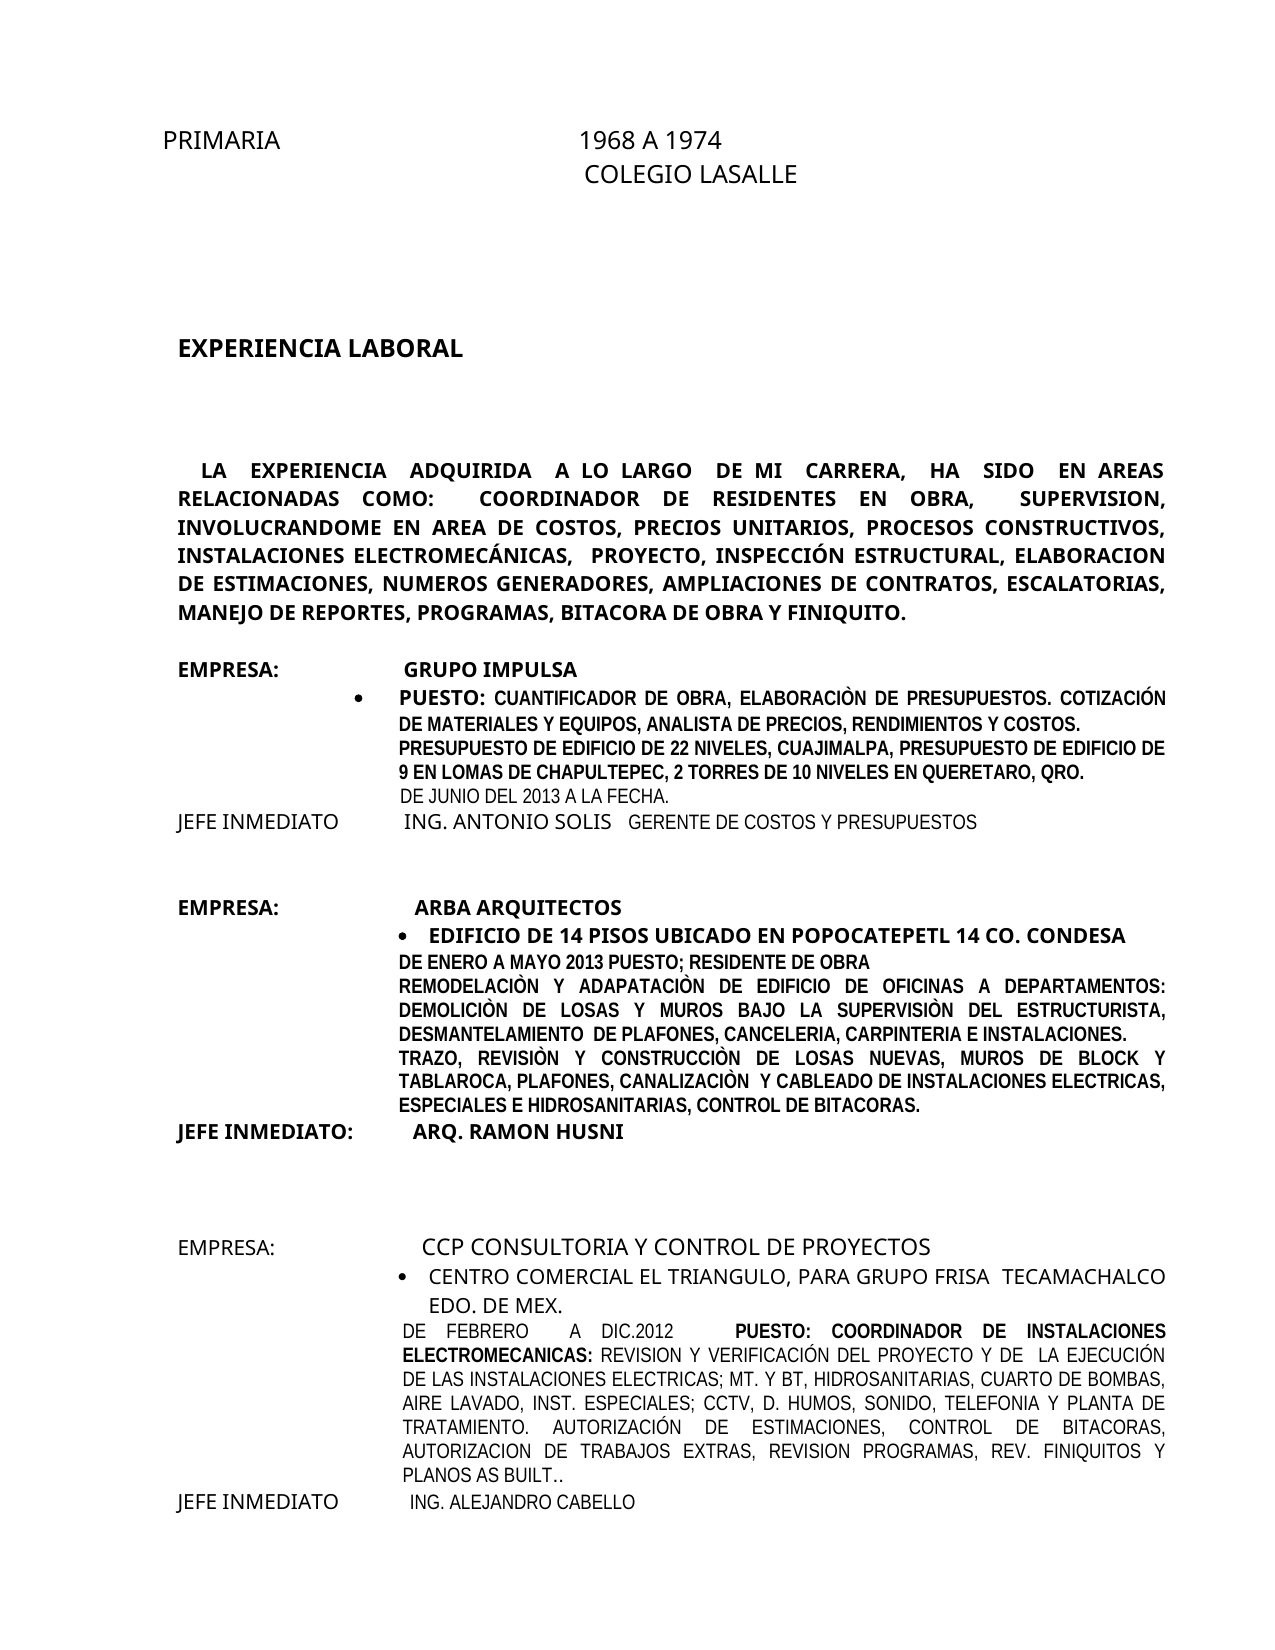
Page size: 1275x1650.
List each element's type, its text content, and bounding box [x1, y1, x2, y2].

text EMPRESA: CCP CONSULTORIA Y CONTROL DE PROYECTOS [177, 1231, 1167, 1262]
text COLEGIO LASALLE [162, 157, 1221, 191]
list PRESUPUESTO DE EDIFICIO DE 22 NIVELES, CUAJIMALPA, PRESUPUESTO DE EDIFICIO DE 9 EN LOMAS DE CHAPULTEPEC, 2 TORRES DE 10 NIVELES EN QUERETARO, QRO. [399, 736, 1167, 783]
text LA EXPERIENCIA ADQUIRIDA A LO LARGO DE MI CARRERA, HA SIDO EN AREAS RELACIONADAS COMO: COORDINADOR DE RESIDENTES EN OBRA, SUPERVISION, INVOLUCRANDOME EN AREA DE COSTOS, PRECIOS UNITARIOS, PROCESOS CONSTRUCTIVOS, INSTALACIONES ELECTROMECÁNICAS, PROYECTO, INSPECCIÓN ESTRUCTURAL, ELABORACION DE ESTIMACIONES, NUMEROS GENERADORES, AMPLIACIONES DE CONTRATOS, ESCALATORIAS, MANEJO DE REPORTES, PROGRAMAS, BITACORA DE OBRA Y FINIQUITO. [177, 456, 1167, 626]
text JEFE INMEDIATO: ARQ. RAMON HUSNI [177, 1117, 1167, 1146]
text TRAZO, REVISIÒN Y CONSTRUCCIÒN DE LOSAS NUEVAS, MUROS DE BLOCK Y TABLAROCA, PLAFONES, CANALIZACIÒN Y CABLEADO DE INSTALACIONES ELECTRICAS, ESPECIALES E HIDROSANITARIAS, CONTROL DE BITACORAS. [399, 1046, 1167, 1117]
list CENTRO COMERCIAL EL TRIANGULO, PARA GRUPO FRISA TECAMACHALCO EDO. DE MEX. [399, 1262, 1167, 1319]
text DE JUNIO DEL 2013 A LA FECHA. [177, 783, 1167, 807]
text JEFE INMEDIATO ING. ANTONIO SOLIS GERENTE DE COSTOS Y PRESUPUESTOS [177, 807, 1167, 836]
list EDIFICIO DE 14 PISOS UBICADO EN POPOCATEPETL 14 CO. CONDESA [399, 921, 1167, 950]
subtitle EXPERIENCIA LABORAL [177, 331, 1167, 365]
text EMPRESA: ARBA ARQUITECTOS [177, 893, 1167, 921]
text DE ENERO A MAYO 2013 PUESTO; RESIDENTE DE OBRA [399, 950, 1167, 974]
text REMODELACIÒN Y ADAPATACIÒN DE EDIFICIO DE OFICINAS A DEPARTAMENTOS: DEMOLICIÒN DE LOSAS Y MUROS BAJO LA SUPERVISIÒN DEL ESTRUCTURISTA, DESMANTELAMIENTO DE PLAFONES, CANCELERIA, CARPINTERIA E INSTALACIONES. [399, 974, 1167, 1046]
text JEFE INMEDIATO ING. ALEJANDRO CABELLO [177, 1487, 1167, 1516]
text PRIMARIA 1974 [162, 123, 1221, 157]
text EMPRESA: GRUPO IMPULSA [177, 655, 1167, 683]
text DE FEBRERO A DIC.2012 PUESTO: COORDINADOR DE INSTALACIONES ELECTROMECANICAS: REVISION Y VERIFICACIÓN DEL PROYECTO Y DE LA EJECUCIÓN DE LAS INSTALACIONES ELECTRICAS; MT. Y BT, HIDROSANITARIAS, CUARTO DE BOMBAS, AIRE LAVADO, INST. ESPECIALES; CCTV, D. HUMOS, SONIDO, TELEFONIA Y PLANTA DE TRATAMIENTO. AUTORIZACIÓN DE ESTIMACIONES, CONTROL DE BITACORAS, AUTORIZACION DE TRABAJOS EXTRAS, REVISION PROGRAMAS, REV. FINIQUITOS Y PLANOS AS BUILT.. [402, 1319, 1167, 1487]
list PUESTO: CUANTIFICADOR DE OBRA, ELABORACIÒN DE PRESUPUESTOS. COTIZACIÓN DE MATERIALES Y EQUIPOS, ANALISTA DE PRECIOS, RENDIMIENTOS Y COSTOS. [355, 683, 1167, 736]
